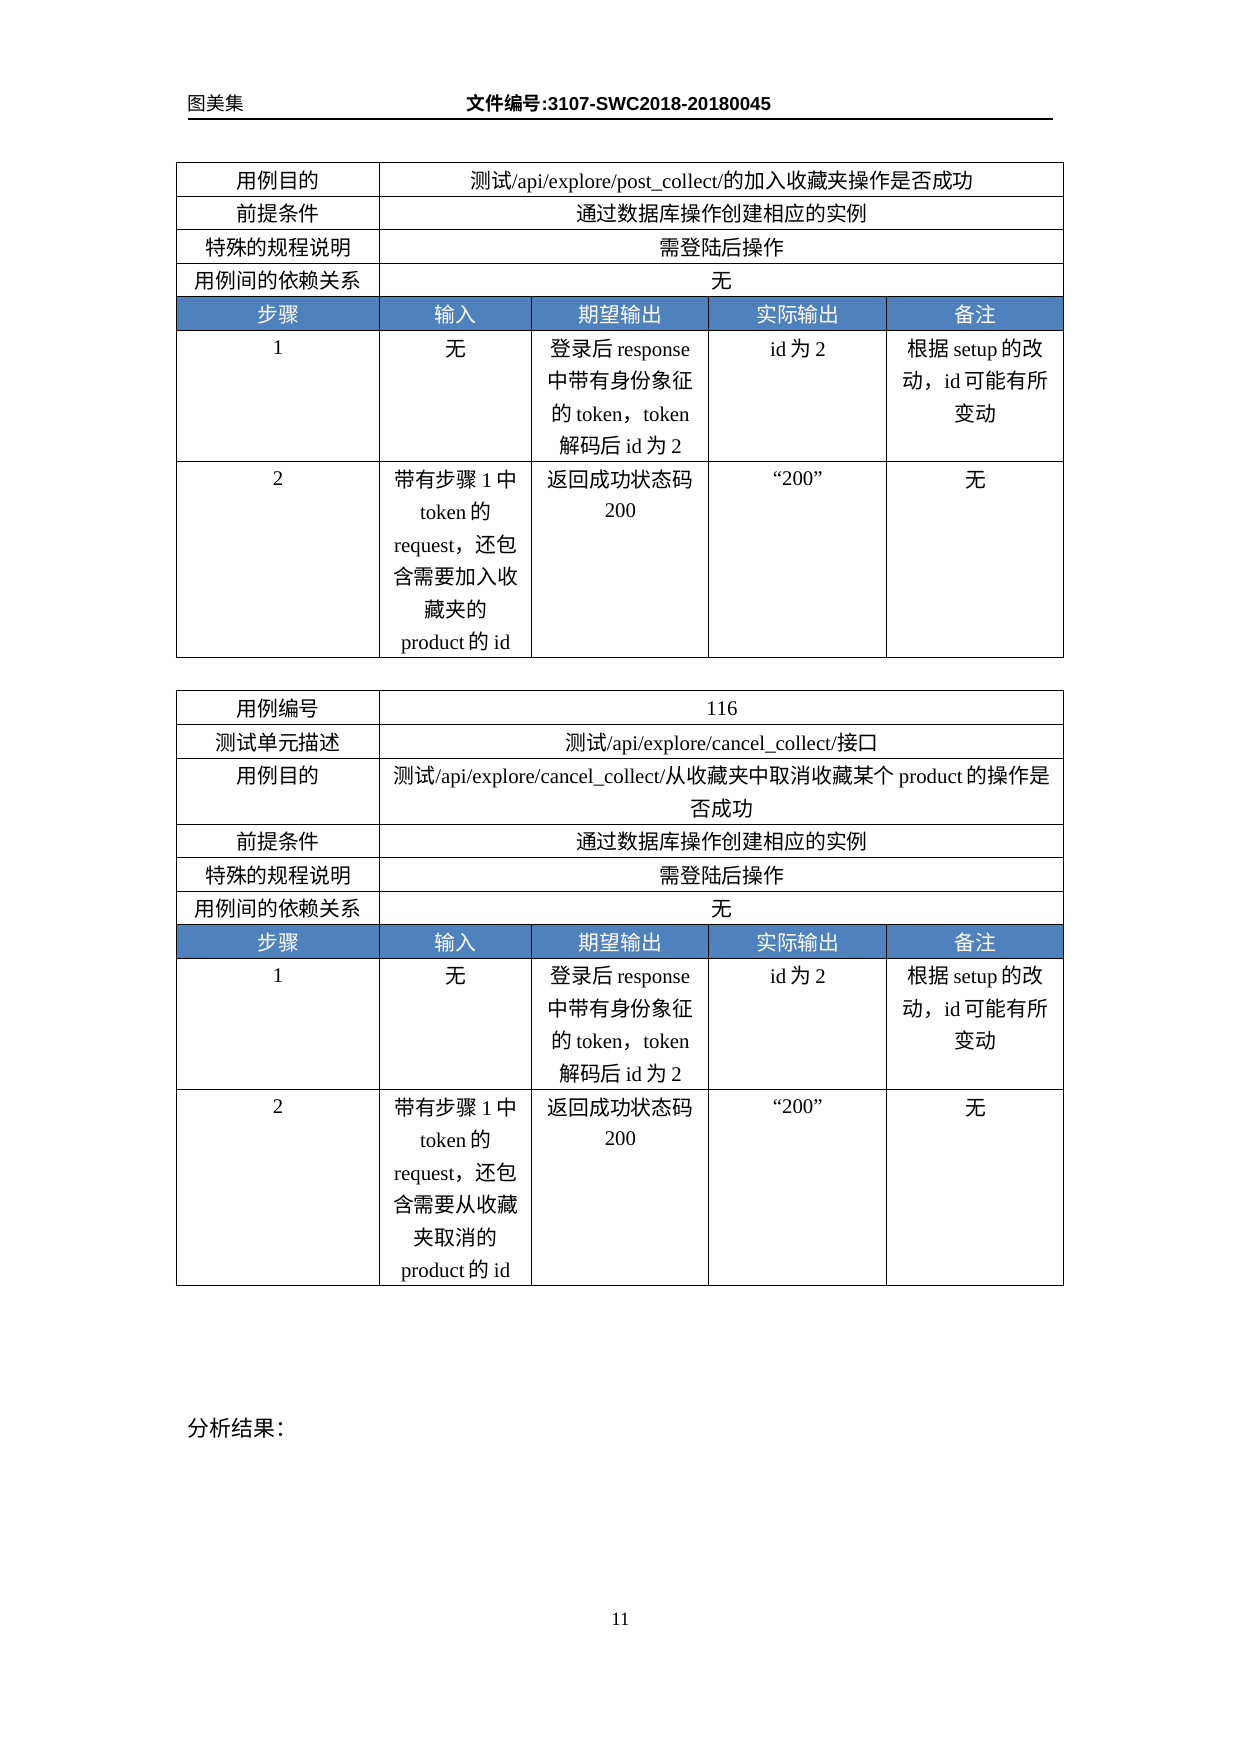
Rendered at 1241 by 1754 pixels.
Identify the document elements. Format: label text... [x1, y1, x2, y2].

subtitle 分析结果： [187, 1410, 1053, 1443]
table_cell 无 [380, 892, 1063, 924]
table_cell 期望输出 [532, 925, 708, 958]
table_cell 测试/api/explore/cancel_collect/从收藏夹中取消收藏某个product的操作是否成功 [380, 759, 1063, 823]
table_header 116 [380, 691, 1063, 724]
table_cell 通过数据库操作创建相应的实例 [380, 825, 1063, 857]
table_cell 1 [177, 331, 379, 461]
table_cell 期望输出 [532, 297, 708, 330]
table_cell 登录后response中带有身份象征的token，token解码后id为2 [532, 959, 708, 1089]
table_cell 输入 [380, 297, 531, 330]
table_cell 带有步骤1中token的request，还包含需要从收藏夹取消的product的id [380, 1090, 531, 1285]
table_cell 无 [887, 462, 1063, 657]
table_cell 需登陆后操作 [380, 858, 1063, 891]
table_cell 1 [177, 959, 379, 1089]
table_cell 实际输出 [709, 297, 886, 330]
table_header 用例编号 [177, 691, 379, 724]
table_cell 步骤 [177, 297, 379, 330]
table_cell 备注 [887, 925, 1063, 958]
table_cell 测试单元描述 [177, 725, 379, 757]
table_cell 测试/api/explore/post_collect/的加入收藏夹操作是否成功 [380, 163, 1063, 196]
table_cell 无 [380, 264, 1063, 296]
table_cell 用例目的 [177, 163, 379, 196]
table_cell 2 [177, 1090, 379, 1285]
table_cell id为2 [709, 959, 886, 1089]
table_cell 特殊的规程说明 [177, 230, 379, 263]
table_cell 输入 [380, 925, 531, 958]
table_cell 登录后response中带有身份象征的token，token解码后id为2 [532, 331, 708, 461]
table_cell “200” [709, 462, 886, 657]
table_cell 用例目的 [177, 759, 379, 823]
table_cell 需登陆后操作 [380, 230, 1063, 263]
table_cell 特殊的规程说明 [177, 858, 379, 891]
table_cell 通过数据库操作创建相应的实例 [380, 197, 1063, 229]
table_cell 备注 [887, 297, 1063, 330]
table_cell 无 [887, 1090, 1063, 1285]
table_cell 用例间的依赖关系 [177, 892, 379, 924]
table_cell 前提条件 [177, 197, 379, 229]
table_cell 测试/api/explore/cancel_collect/接口 [380, 725, 1063, 757]
table_cell 无 [380, 331, 531, 461]
table_cell 用例间的依赖关系 [177, 264, 379, 296]
table_cell 带有步骤1中token的request，还包含需要加入收藏夹的product的id [380, 462, 531, 657]
table_cell 前提条件 [177, 825, 379, 857]
table_cell id为2 [709, 331, 886, 461]
table_cell 无 [380, 959, 531, 1089]
table_cell 根据setup的改动，id可能有所变动 [887, 959, 1063, 1089]
table_cell 实际输出 [709, 925, 886, 958]
table_cell 2 [177, 462, 379, 657]
table_cell 步骤 [177, 925, 379, 958]
table_cell “200” [709, 1090, 886, 1285]
table_cell 返回成功状态码200 [532, 462, 708, 657]
table_cell 返回成功状态码200 [532, 1090, 708, 1285]
table_cell 根据setup的改动，id可能有所变动 [887, 331, 1063, 461]
